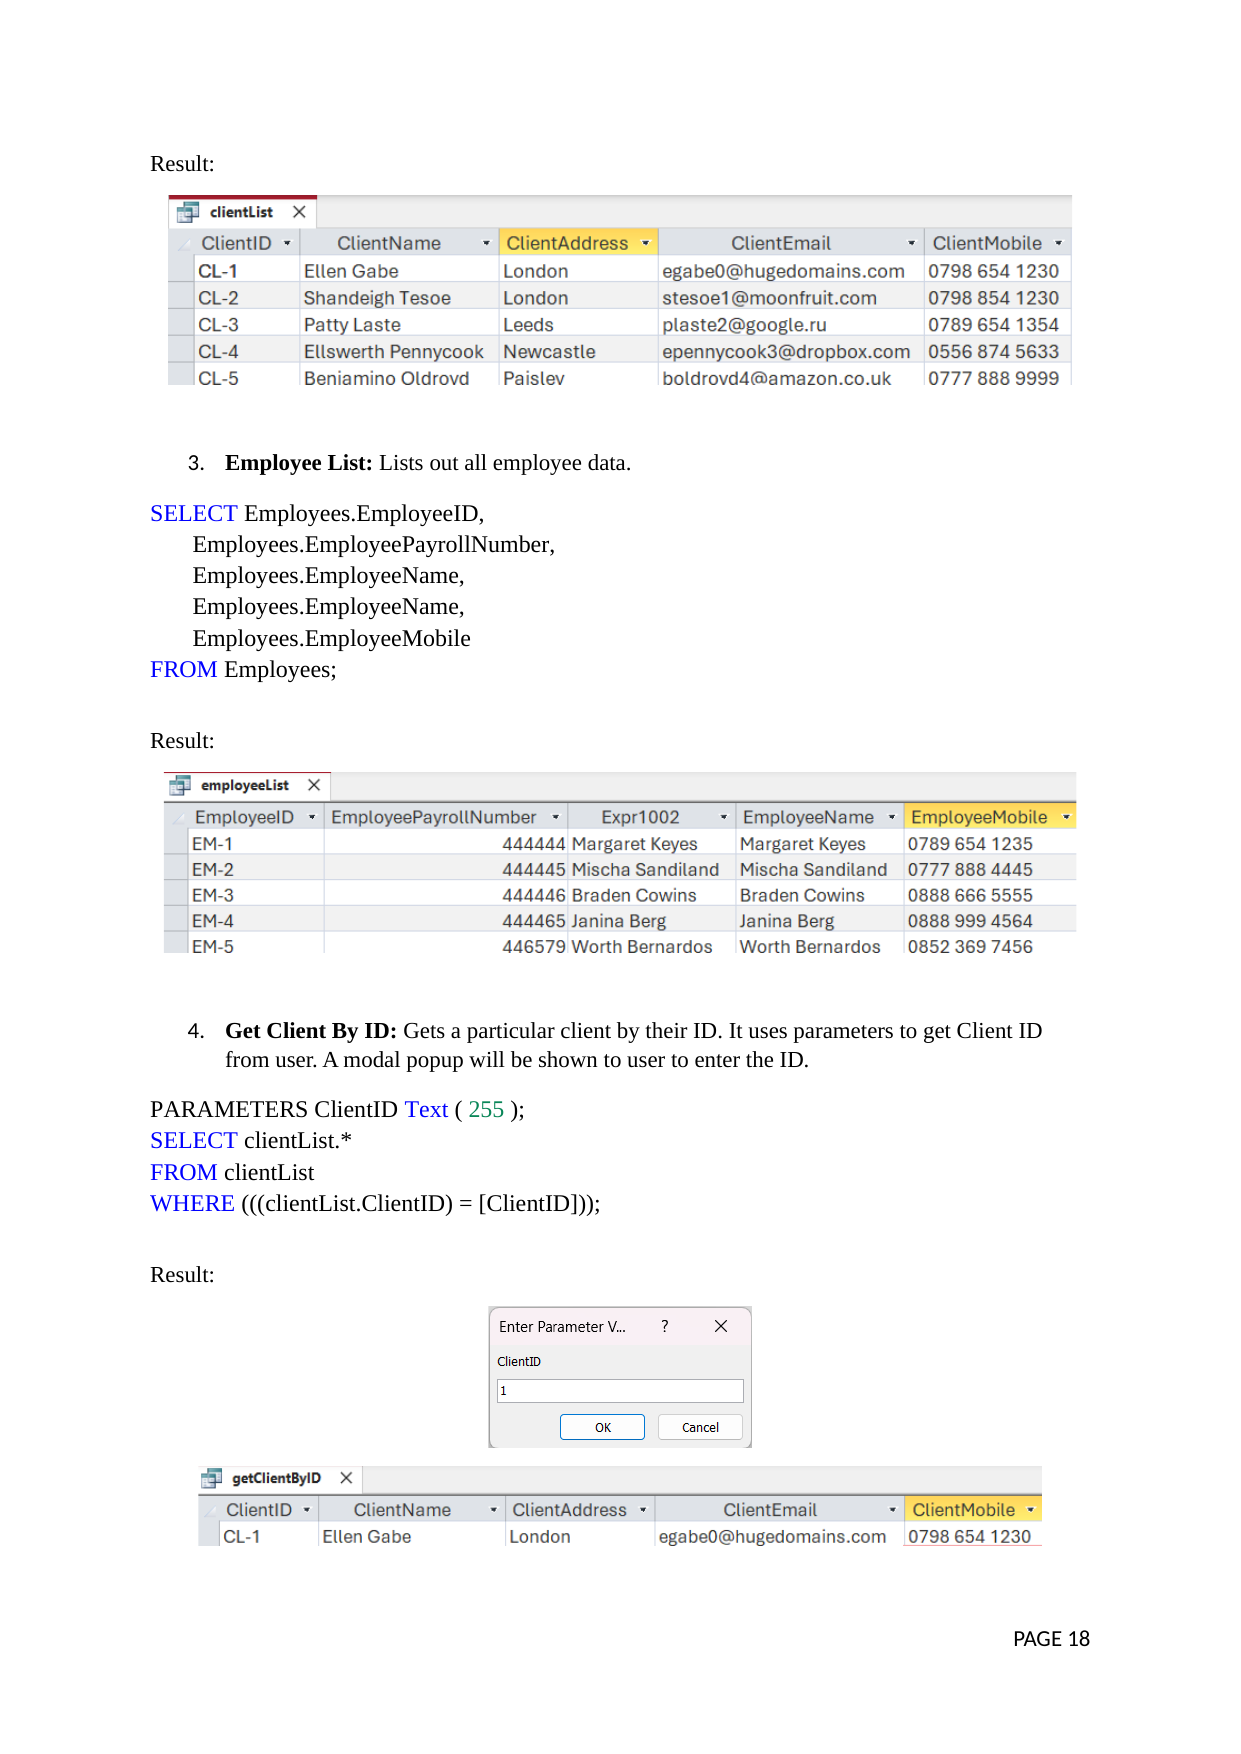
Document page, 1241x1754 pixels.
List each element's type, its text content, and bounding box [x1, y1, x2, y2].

picture [488, 1306, 752, 1448]
list Employee List: Lists out all employee data. [187, 448, 1090, 476]
text FROM Employees; [150, 651, 1090, 682]
text SELECT Employees.EmployeeID, [150, 495, 1090, 526]
text Result: [150, 728, 1090, 754]
text Result: [150, 1261, 1090, 1288]
text FROM clientList [150, 1154, 1090, 1185]
list Get Client By ID: Gets a particular client by their ID. It uses parameters to get Client ID from user. A modal popup will be shown to user to enter the ID. [187, 1016, 1090, 1073]
text Employees.EmployeePayrollNumber, [150, 526, 1090, 557]
text PARAMETERS ClientID Text ( 255 ); [150, 1091, 1090, 1123]
picture [168, 195, 1073, 385]
text WHERE (((clientList.ClientID) = [ClientID])); [150, 1185, 1090, 1216]
text Employees.EmployeeName, [150, 557, 1090, 589]
text SELECT clientList.* [150, 1123, 1090, 1154]
text Result: [150, 150, 1090, 176]
text Employees.EmployeeName, [150, 589, 1090, 620]
picture [163, 772, 1077, 953]
text Employees.EmployeeMobile [150, 620, 1090, 651]
picture [198, 1466, 1042, 1546]
